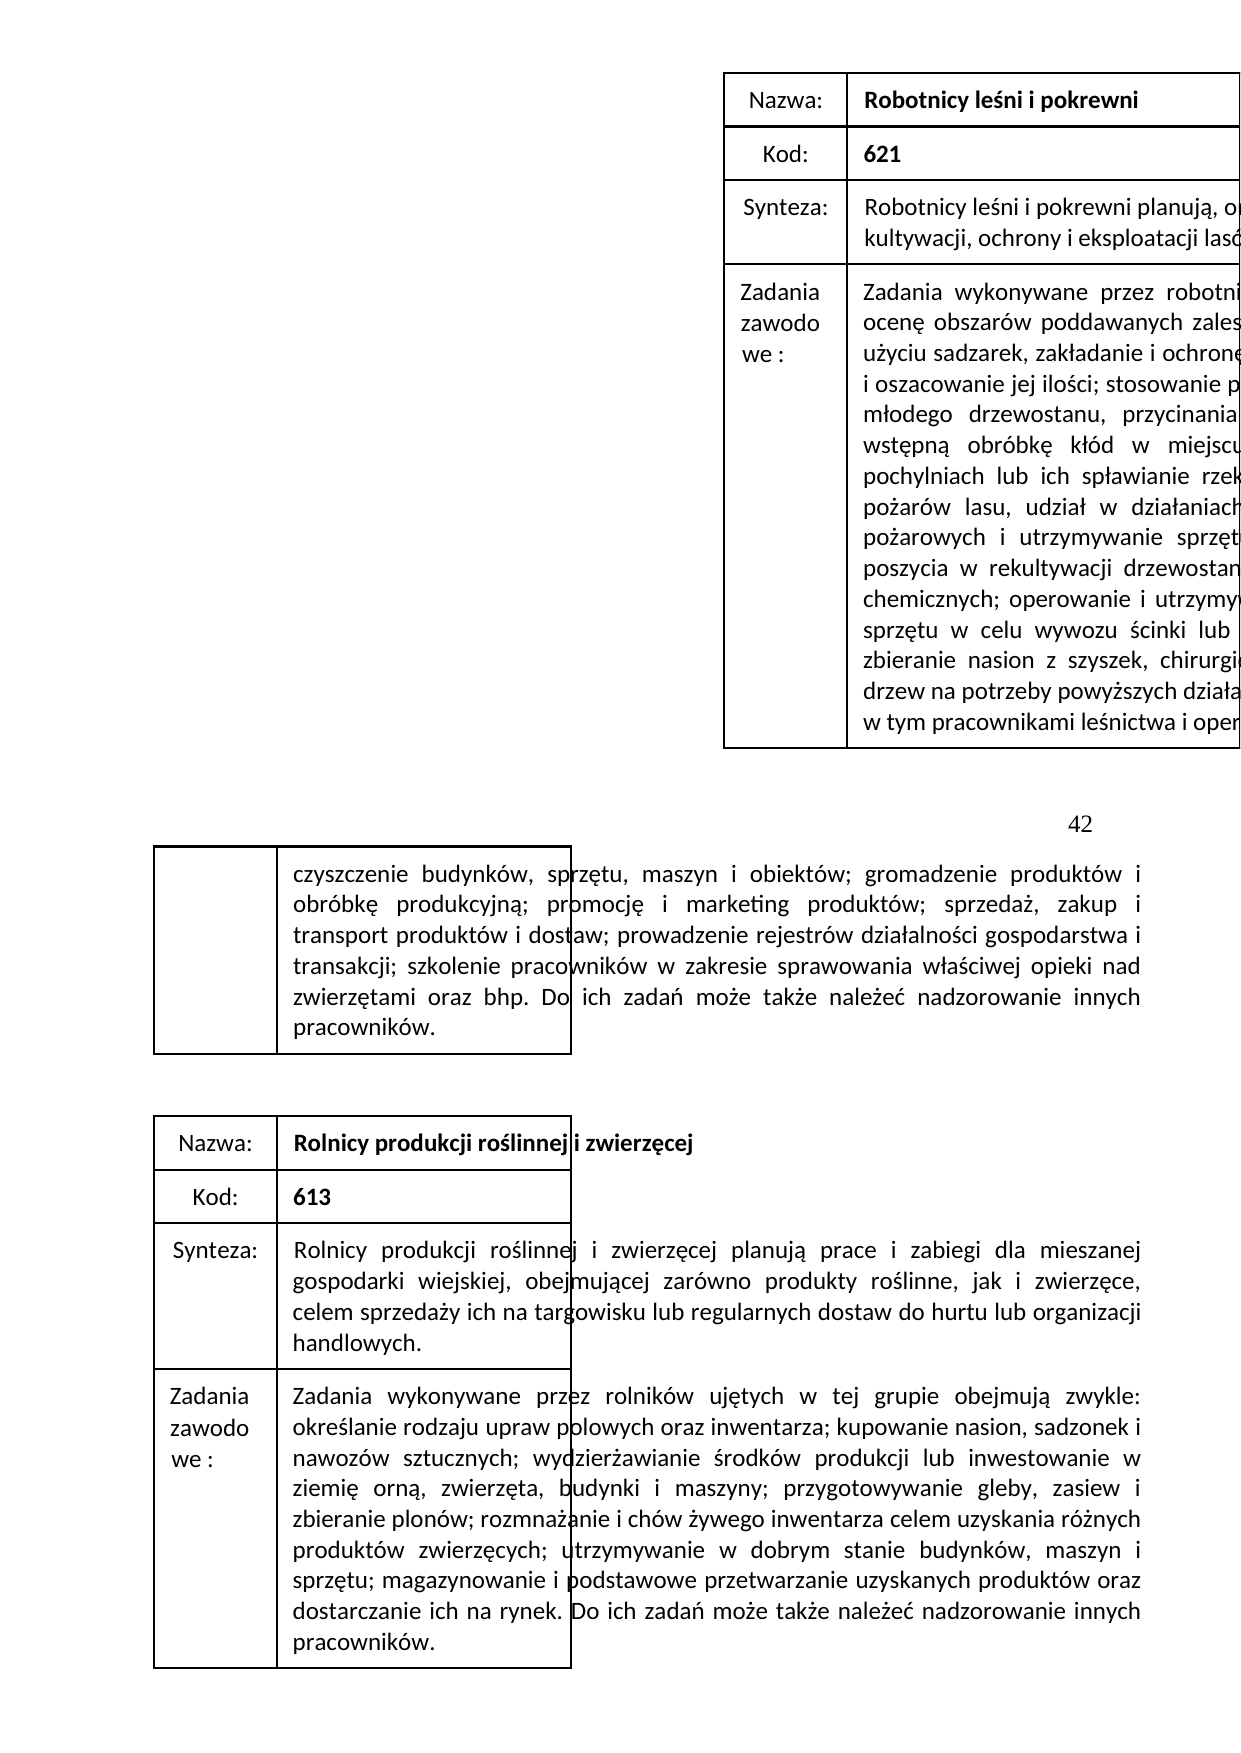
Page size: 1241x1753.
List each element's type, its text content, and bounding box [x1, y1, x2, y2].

table_cell Zadania zawodowe : [155, 1370, 276, 1667]
table_header Rolnicy produkcji roślinnej i zwierzęcej [278, 1117, 570, 1168]
table_header czyszczenie budynków, sprzętu, maszyn i obiektów; gromadzenie produktów i obróbkę produkcyjną; promocję i marketing produktów; sprzedaż, zakup i transport produktów i dostaw; prowadzenie rejestrów działalności gospodarstwa i transakcji; szkolenie pracowników w zakresie sprawowania właściwej opieki nad zwierzętami oraz bhp. Do ich zadań może także należeć nadzorowanie innych pracowników. [278, 848, 570, 1053]
table_cell Synteza: [155, 1224, 276, 1368]
text 42 [571, 809, 1093, 838]
table_cell 621 [848, 128, 1239, 179]
table_cell 613 [278, 1171, 570, 1222]
table_header Nazwa: [725, 74, 846, 125]
table_header Robotnicy leśni i pokrewni [848, 74, 1239, 125]
table_cell Kod: [155, 1171, 276, 1222]
table_header Nazwa: [155, 1117, 276, 1168]
table_cell Robotnicy leśni i pokrewni planują, organizują i podejmują działania na rzecz kultywacji, ochrony i eksploatacji lasów naturalnych i nasadzeń leśnych. [848, 181, 1239, 263]
table_cell Synteza: [725, 181, 846, 263]
table_cell Zadania wykonywane przez rolników ujętych w tej grupie obejmują zwykle: określanie rodzaju upraw polowych oraz inwentarza; kupowanie nasion, sadzonek i nawozów sztucznych; wydzierżawianie środków produkcji lub inwestowanie w ziemię orną, zwierzęta, budynki i maszyny; przygotowywanie gleby, zasiew i zbieranie plonów; rozmnażanie i chów żywego inwentarza celem uzyskania różnych produktów zwierzęcych; utrzymywanie w dobrym stanie budynków, maszyn i sprzętu; magazynowanie i podstawowe przetwarzanie uzyskanych produktów oraz dostarczanie ich na rynek. Do ich zadań może także należeć nadzorowanie innych pracowników. [278, 1370, 570, 1667]
table_cell Kod: [725, 128, 846, 179]
table_cell Zadania wykonywane przez robotników ujętych w tej grupie zwykle obejmują: ocenę obszarów poddawanych zalesieniu, wybór sadzonek i sadzenie drzew przy użyciu sadzarek, zakładanie i ochronę drzewostanu; identyfikację drzew do wycinki i oszacowanie jej ilości; stosowanie pił mechanicznych i innych pił do przerzedzania młodego drzewostanu, przycinania i wycinki drzew i przygotowywania kłód; wstępną obróbkę kłód w miejscu wycinki; układanie i załadunek kłód na pochylniach lub ich spławianie rzeką; prowadzenie obserwacji w celu wykrycia pożarów lasu, udział w działaniach przeciwpożarowych, wypełnianie raportów pożarowych i utrzymywanie sprzętu przeciwpożarowego; kontrolę chwastów i poszycia w rekultywacji drzewostanu przy użyciu narzędzi ręcznych i substancji chemicznych; operowanie i utrzymywanie traktora, buldożera lub innego rodzaju sprzętu w celu wywozu ścinki lub przygotowywania obszarów do rekultywacji; zbieranie nasion z szyszek, chirurgię drzew, pomoc w obmiarach i znakowaniu drzew na potrzeby powyższych działań; szkolenia i nadzór nad robotnikami leśnymi, w tym pracownikami leśnictwa i operatorami zakładów przetwórstwa drewna. [848, 265, 1239, 747]
table_cell Rolnicy produkcji roślinnej i zwierzęcej planują prace i zabiegi dla mieszanej gospodarki wiejskiej, obejmującej zarówno produkty roślinne, jak i zwierzęce, celem sprzedaży ich na targowisku lub regularnych dostaw do hurtu lub organizacji handlowych. [278, 1224, 570, 1368]
table_header [155, 848, 276, 1053]
table_cell Zadania zawodowe : [725, 265, 846, 747]
